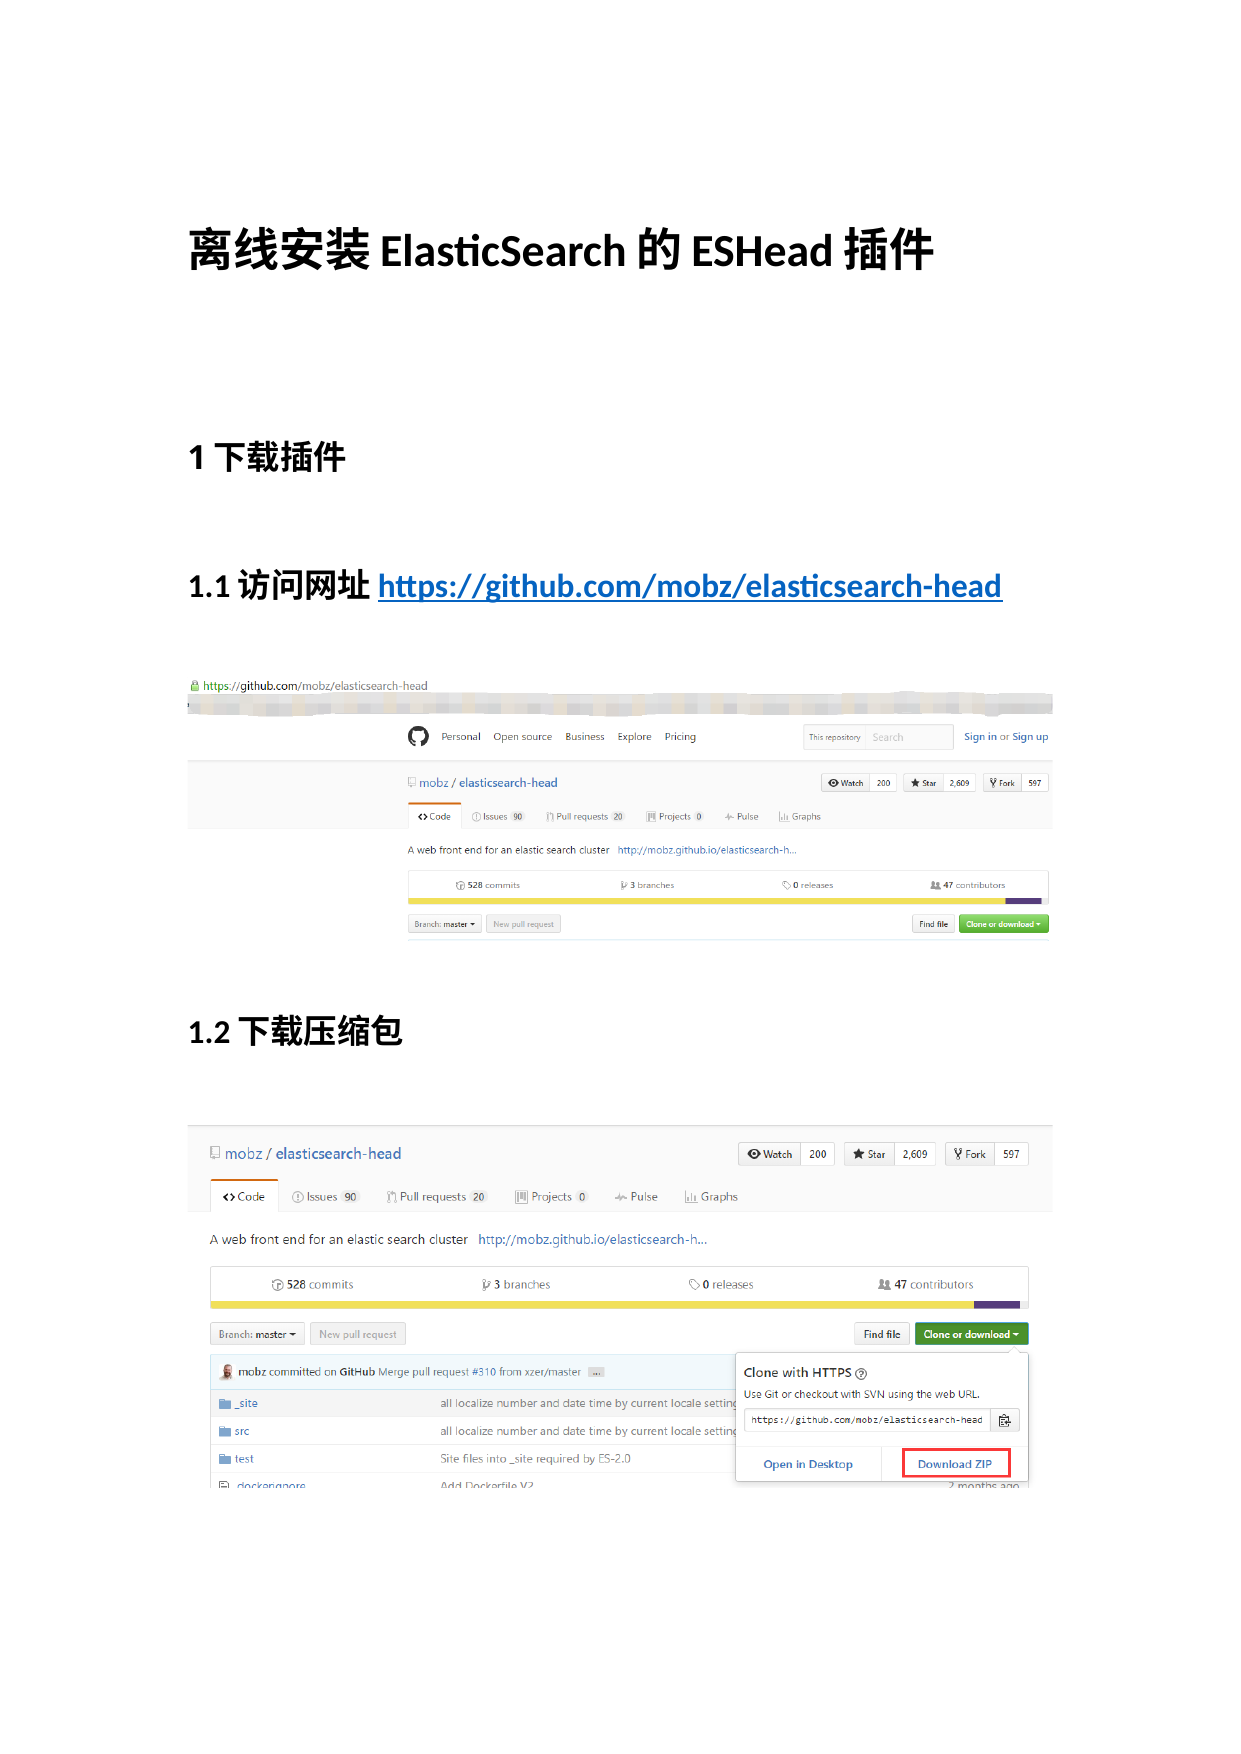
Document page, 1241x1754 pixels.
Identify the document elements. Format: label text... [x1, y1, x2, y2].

subtitle 1.1 访问网址https://github.com/mobz/elasticsearch-head [187, 550, 1053, 615]
subtitle 离线安装ElasticSearch的ESHead插件 [187, 197, 1053, 295]
subtitle 1.2下载压缩包 [187, 997, 1053, 1062]
picture [187, 1124, 1053, 1488]
subtitle 1下载插件 [187, 423, 1053, 488]
picture [187, 677, 1053, 941]
